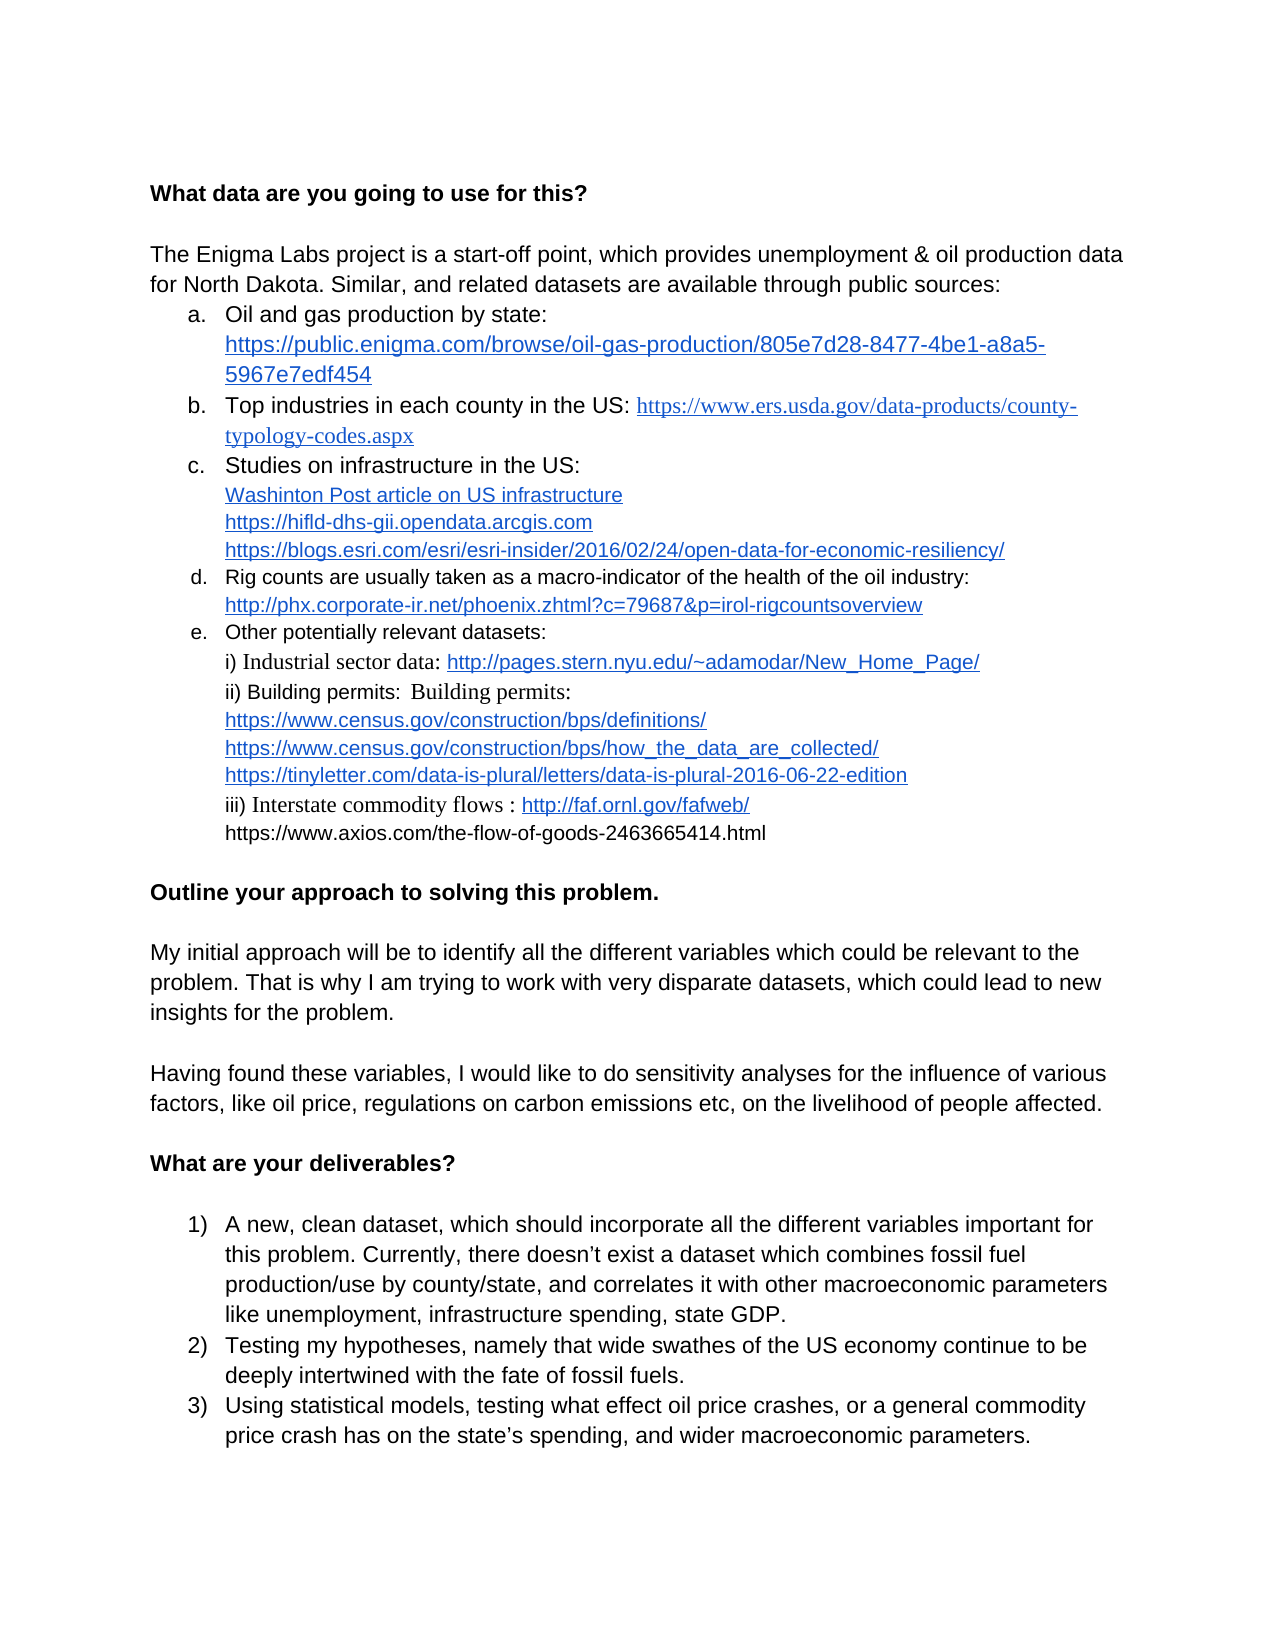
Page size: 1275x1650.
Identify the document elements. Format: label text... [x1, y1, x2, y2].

list Using statistical models, testing what effect oil price crashes, or a general commodity price crash has on the state’s spending, and wider macroeconomic parameters. [187, 1392, 1125, 1449]
list Top industries in each county in the US: https://www.ers.usda.gov/data-products/county-typology-codes.aspx [187, 392, 1125, 448]
text https://blogs.esri.com/esri/esri-insider/2016/02/24/open-data-for-economic-resiliency/ [150, 538, 1125, 562]
list Oil and gas production by state: https://public.enigma.com/browse/oil-gas-production/805e7d28-8477-4be1-a8a5-5967e7edf454 [187, 301, 1125, 388]
text https://www.census.gov/construction/bps/how_the_data_are_collected/ [150, 736, 1125, 759]
text iii) Interstate commodity flows : http://faf.ornl.gov/fafweb/ [150, 791, 1125, 817]
text https://www.census.gov/construction/bps/definitions/ [150, 708, 1125, 732]
list Testing my hypotheses, namely that wide swathes of the US economy continue to be deeply intertwined with the fate of fossil fuels. [187, 1332, 1125, 1388]
text What are your deliverables? [150, 1150, 1125, 1177]
list A new, clean dataset, which should incorporate all the different variables important for this problem. Currently, there doesn’t exist a dataset which combines fossil fuel production/use by county/state, and correlates it with other macroeconomic parameters like unemployment, infrastructure spending, state GDP. [187, 1211, 1125, 1328]
text http://phx.corporate-ir.net/phoenix.zhtml?c=79687&p=irol-rigcountsoverview [150, 593, 1125, 617]
text What data are you going to use for this? [150, 180, 1125, 207]
text e. Other potentially relevant datasets: [150, 620, 1125, 644]
text https://www.axios.com/the-flow-of-goods-2463665414.html [150, 821, 1125, 845]
text https://tinyletter.com/data-is-plural/letters/data-is-plural-2016-06-22-edition [150, 763, 1125, 787]
text Having found these variables, I would like to do sensitivity analyses for the influence of various factors, like oil price, regulations on carbon emissions etc, on the livelihood of people affected. [150, 1060, 1125, 1116]
text https://hifld-dhs-gii.opendata.arcgis.com [150, 510, 1125, 534]
text Outline your approach to solving this problem. [150, 878, 1125, 905]
text ii) Building permits: Building permits: [150, 678, 1125, 704]
list Studies on infrastructure in the US: [187, 452, 1125, 478]
text My initial approach will be to identify all the different variables which could be relevant to the problem. That is why I am trying to work with very disparate datasets, which could lead to new insights for the problem. [150, 939, 1125, 1026]
text i) Industrial sector data: http://pages.stern.nyu.edu/~adamodar/New_Home_Page/ [150, 648, 1125, 674]
text The Enigma Labs project is a start-off point, which provides unemployment & oil production data for North Dakota. Similar, and related datasets are available through public sources: [150, 241, 1125, 297]
text d. Rig counts are usually taken as a macro-indicator of the health of the oil industry: [150, 565, 1125, 589]
text Washinton Post article on US infrastructure [150, 482, 1125, 506]
